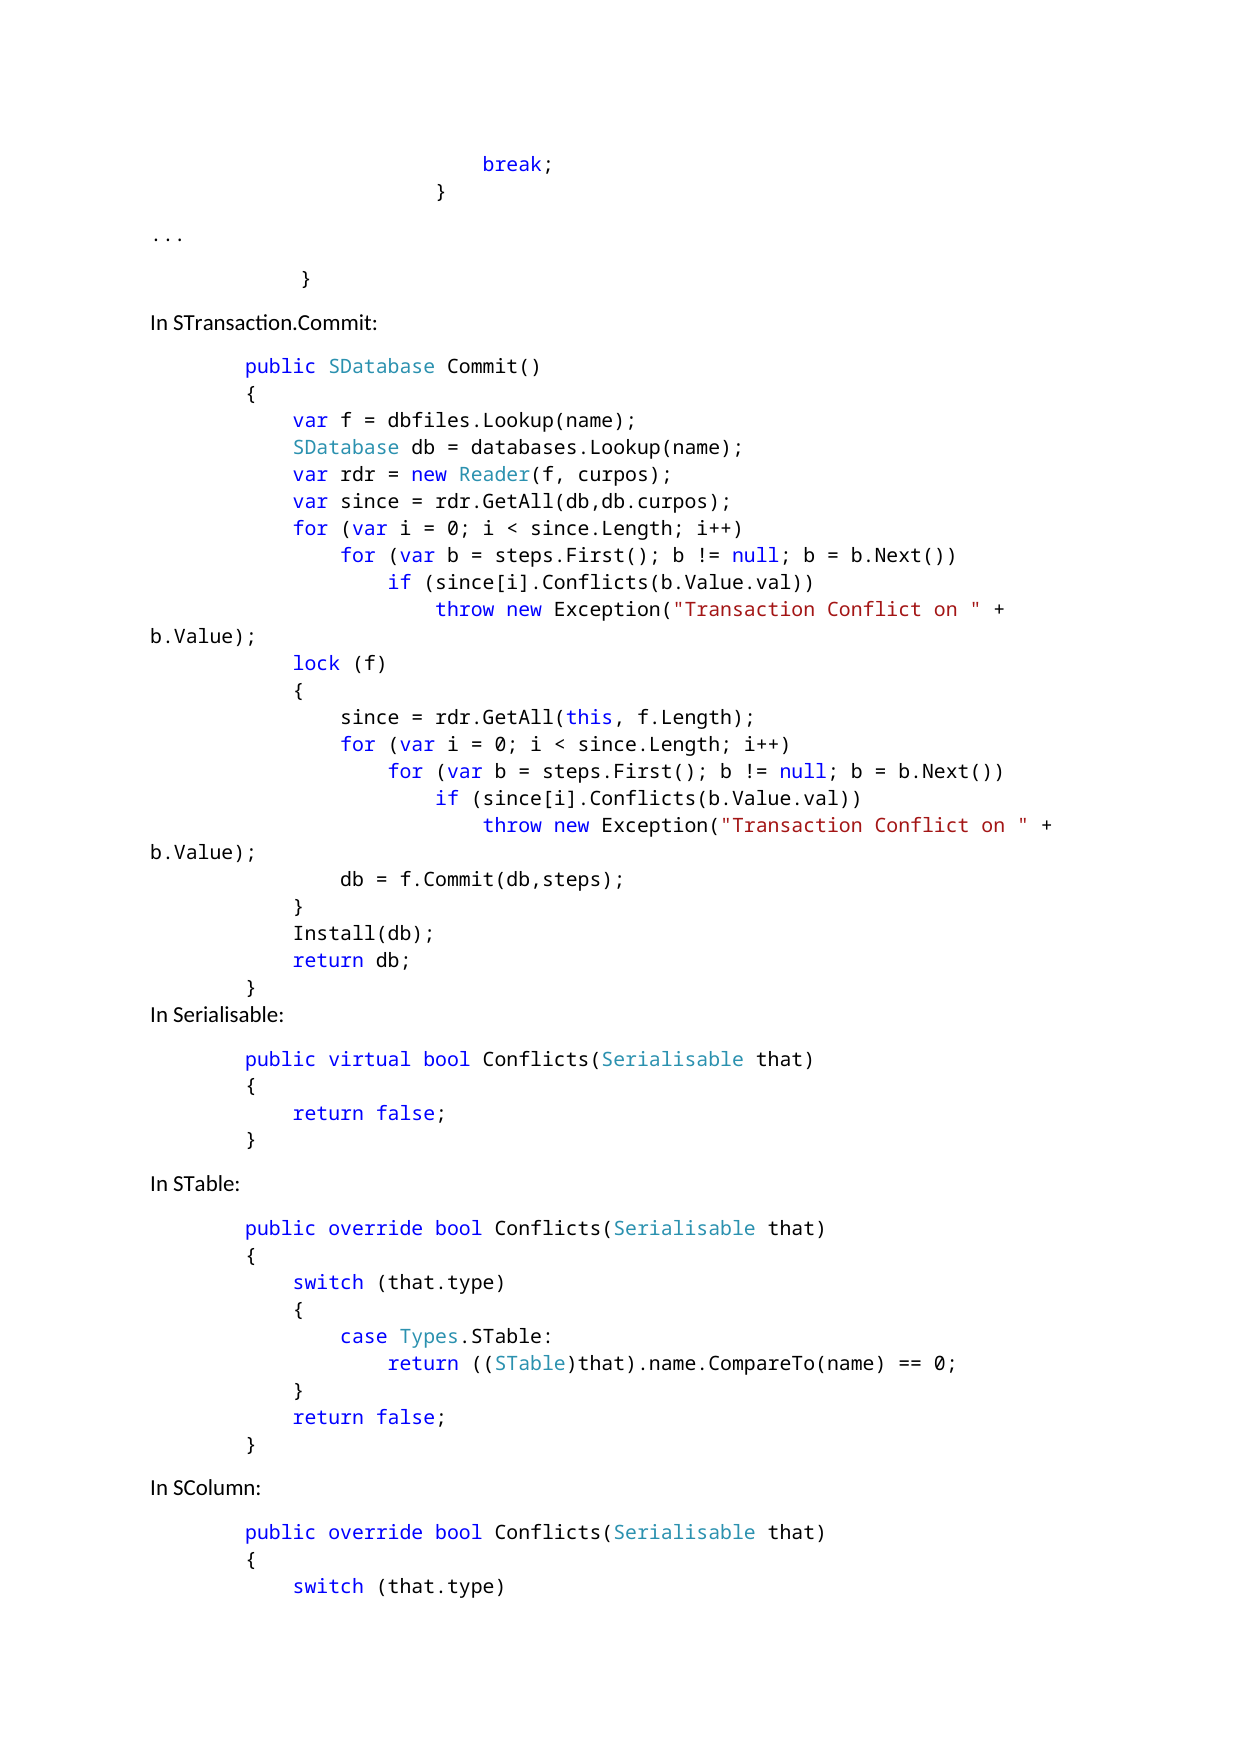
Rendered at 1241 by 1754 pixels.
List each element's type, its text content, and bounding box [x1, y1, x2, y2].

text if (since[i].Conflicts(b.Value.val)) [150, 568, 1090, 595]
text for (var b = steps.First(); b != null; b = b.Next()) [150, 541, 1090, 568]
text SDatabase db = databases.Lookup(name); [150, 433, 1090, 461]
text throw new Exception("Transaction Conflict on " + b.Value); [150, 811, 1090, 865]
text throw new Exception("Transaction Conflict on " + b.Value); [150, 595, 1090, 649]
text } [150, 1376, 1090, 1403]
text { [150, 1295, 1090, 1322]
text { [150, 1072, 1090, 1099]
text In STable: [150, 1169, 1090, 1197]
text } [150, 264, 1090, 291]
text switch (that.type) [150, 1268, 1090, 1295]
text } [150, 892, 1090, 919]
text var since = rdr.GetAll(db,db.curpos); [150, 487, 1090, 514]
text { [150, 1241, 1090, 1268]
text public SDatabase Commit() [150, 353, 1090, 379]
text In Serialisable: [150, 1000, 1090, 1028]
text public override bool Conflicts(Serialisable that) [150, 1518, 1090, 1545]
text { [150, 1545, 1090, 1572]
text db = f.Commit(db,steps); [150, 865, 1090, 892]
text { [150, 379, 1090, 407]
text if (since[i].Conflicts(b.Value.val)) [150, 784, 1090, 811]
text since = rdr.GetAll(this, f.Length); [150, 703, 1090, 730]
text ... [150, 221, 1090, 248]
text return db; [150, 946, 1090, 973]
text break; [150, 150, 1090, 177]
text return ((STable)that).name.CompareTo(name) == 0; [150, 1349, 1090, 1376]
text return false; [150, 1403, 1090, 1430]
text } [150, 973, 1090, 1000]
text var rdr = new Reader(f, curpos); [150, 461, 1090, 487]
text case Types.STable: [150, 1322, 1090, 1349]
text switch (that.type) [150, 1572, 1090, 1599]
text { [150, 676, 1090, 703]
text for (var i = 0; i < since.Length; i++) [150, 730, 1090, 757]
text for (var i = 0; i < since.Length; i++) [150, 514, 1090, 541]
text } [150, 1126, 1090, 1153]
text return false; [150, 1099, 1090, 1126]
text for (var b = steps.First(); b != null; b = b.Next()) [150, 757, 1090, 784]
text } [150, 177, 1090, 204]
text public virtual bool Conflicts(Serialisable that) [150, 1045, 1090, 1072]
text var f = dbfiles.Lookup(name); [150, 407, 1090, 433]
text lock (f) [150, 649, 1090, 676]
text In SColumn: [150, 1473, 1090, 1502]
text public override bool Conflicts(Serialisable that) [150, 1214, 1090, 1241]
text Install(db); [150, 919, 1090, 946]
text } [150, 1430, 1090, 1457]
text In STransaction.Commit: [150, 308, 1090, 336]
